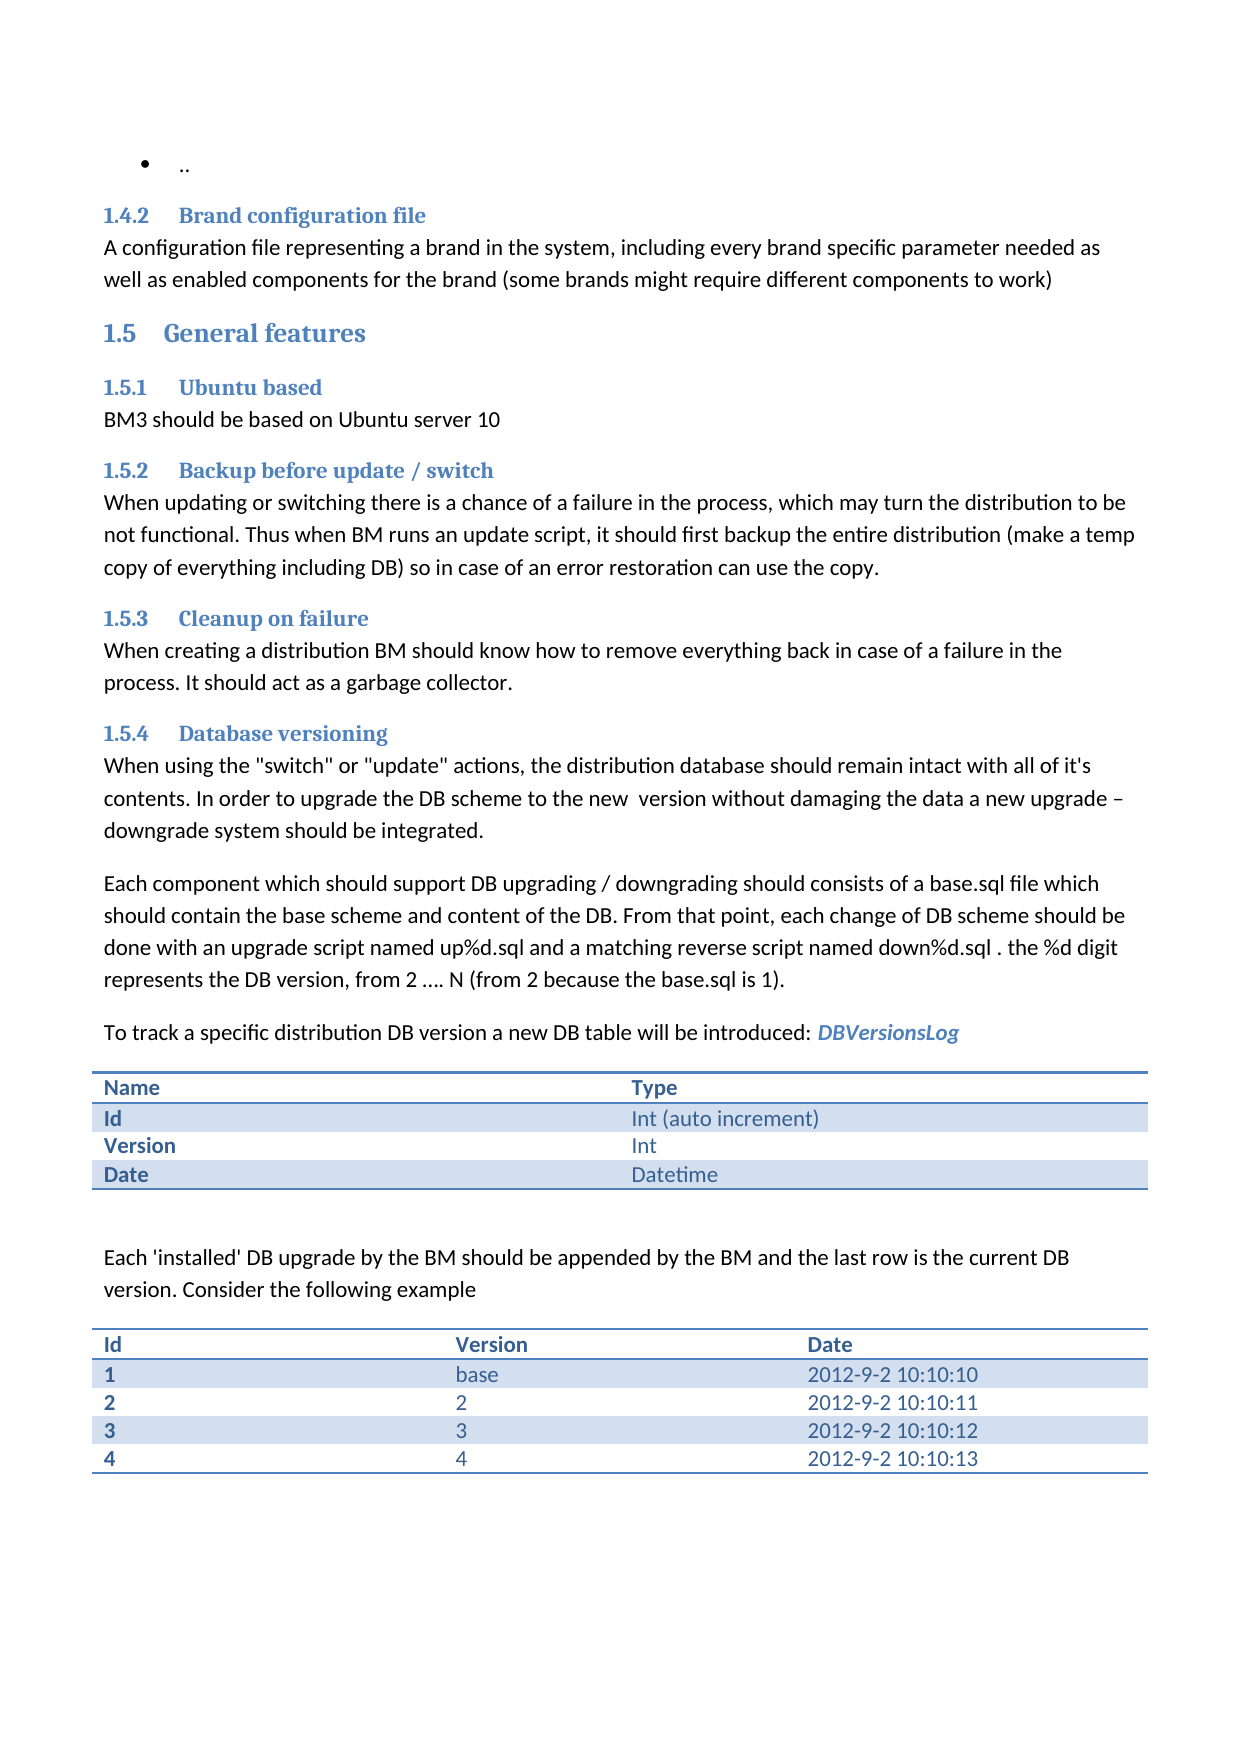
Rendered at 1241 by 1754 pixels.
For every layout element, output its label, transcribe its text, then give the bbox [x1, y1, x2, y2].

subtitle Ubuntu based [103, 375, 1137, 401]
subtitle Cleanup on failure [103, 606, 1137, 632]
table_cell Id [92, 1104, 620, 1132]
table_cell Datetime [620, 1160, 1148, 1188]
table_cell 2012-9-2 10:10:13 [796, 1444, 1148, 1472]
text Each component which should support DB upgrading / downgrading should consists of a base.sql file which should contain the base scheme and content of the DB. From that point, each change of DB scheme should be done with an upgrade script named up%d.sql and a matching reverse script named down%d.sql . the %d digit represents the DB version, from 2 …. N (from 2 because the base.sql is 1). [103, 869, 1137, 993]
table_cell 3 [92, 1416, 444, 1444]
table_cell 4 [92, 1444, 444, 1472]
table_header Id [92, 1330, 444, 1358]
text A configuration file representing a brand in the system, including every brand specific parameter needed as well as enabled components for the brand (some brands might require different components to work) [103, 233, 1137, 293]
table_header Name [92, 1074, 620, 1102]
text When updating or switching there is a chance of a failure in the process, which may turn the distribution to be not functional. Thus when BM runs an update script, it should first backup the entire distribution (make a temp copy of everything including DB) so in case of an error restoration can use the copy. [103, 488, 1137, 581]
subtitle Backup before update / switch [103, 458, 1137, 484]
table_cell base [444, 1360, 796, 1388]
table_cell 2 [444, 1388, 796, 1416]
table_header Date [796, 1330, 1148, 1358]
table_cell 2 [92, 1388, 444, 1416]
table_cell 2012-9-2 10:10:11 [796, 1388, 1148, 1416]
table_cell Version [92, 1132, 620, 1160]
list .. [141, 150, 1137, 178]
text Each 'installed' DB upgrade by the BM should be appended by the BM and the last row is the current DB version. Consider the following example [103, 1243, 1137, 1303]
subtitle General features [103, 318, 1137, 349]
table_cell Date [92, 1160, 620, 1188]
table_header Type [620, 1074, 1148, 1102]
subtitle Brand configuration file [103, 203, 1137, 229]
table_cell 2012-9-2 10:10:12 [796, 1416, 1148, 1444]
table_header Version [444, 1330, 796, 1358]
text When using the "switch" or "update" actions, the distribution database should remain intact with all of it's contents. In order to upgrade the DB scheme to the new version without damaging the data a new upgrade – downgrade system should be integrated. [103, 751, 1137, 844]
table_cell 2012-9-2 10:10:10 [796, 1360, 1148, 1388]
table_cell Int (auto increment) [620, 1104, 1148, 1132]
text BM3 should be based on Ubuntu server 10 [103, 405, 1137, 433]
table_cell 1 [92, 1360, 444, 1388]
text When creating a distribution BM should know how to remove everything back in case of a failure in the process. It should act as a garbage collector. [103, 636, 1137, 696]
text To track a specific distribution DB version a new DB table will be introduced: DBVersionsLog [103, 1018, 1137, 1046]
table_cell 3 [444, 1416, 796, 1444]
subtitle Database versioning [103, 721, 1137, 748]
table_cell Int [620, 1132, 1148, 1160]
table_cell 4 [444, 1444, 796, 1472]
